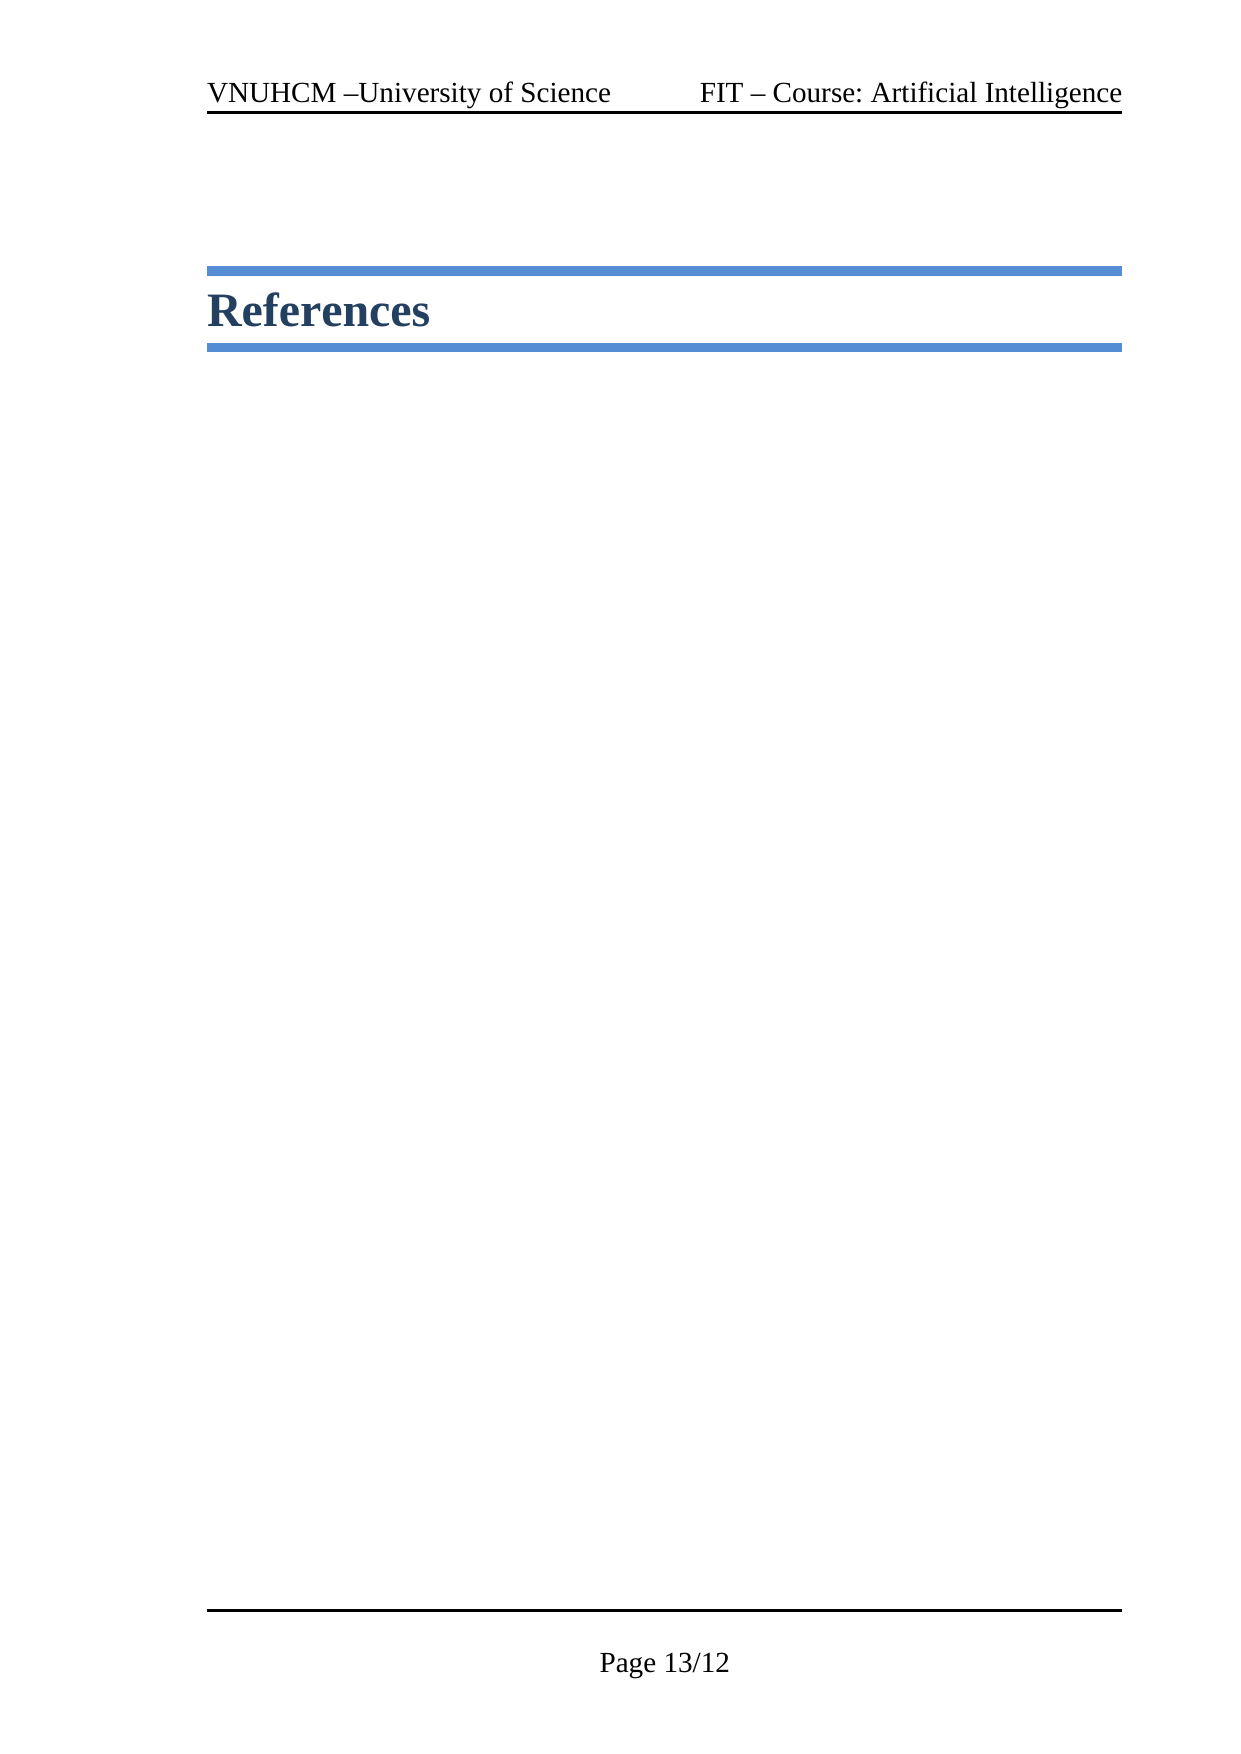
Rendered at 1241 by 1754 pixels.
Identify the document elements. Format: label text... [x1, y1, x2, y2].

subtitle References [207, 276, 1122, 343]
